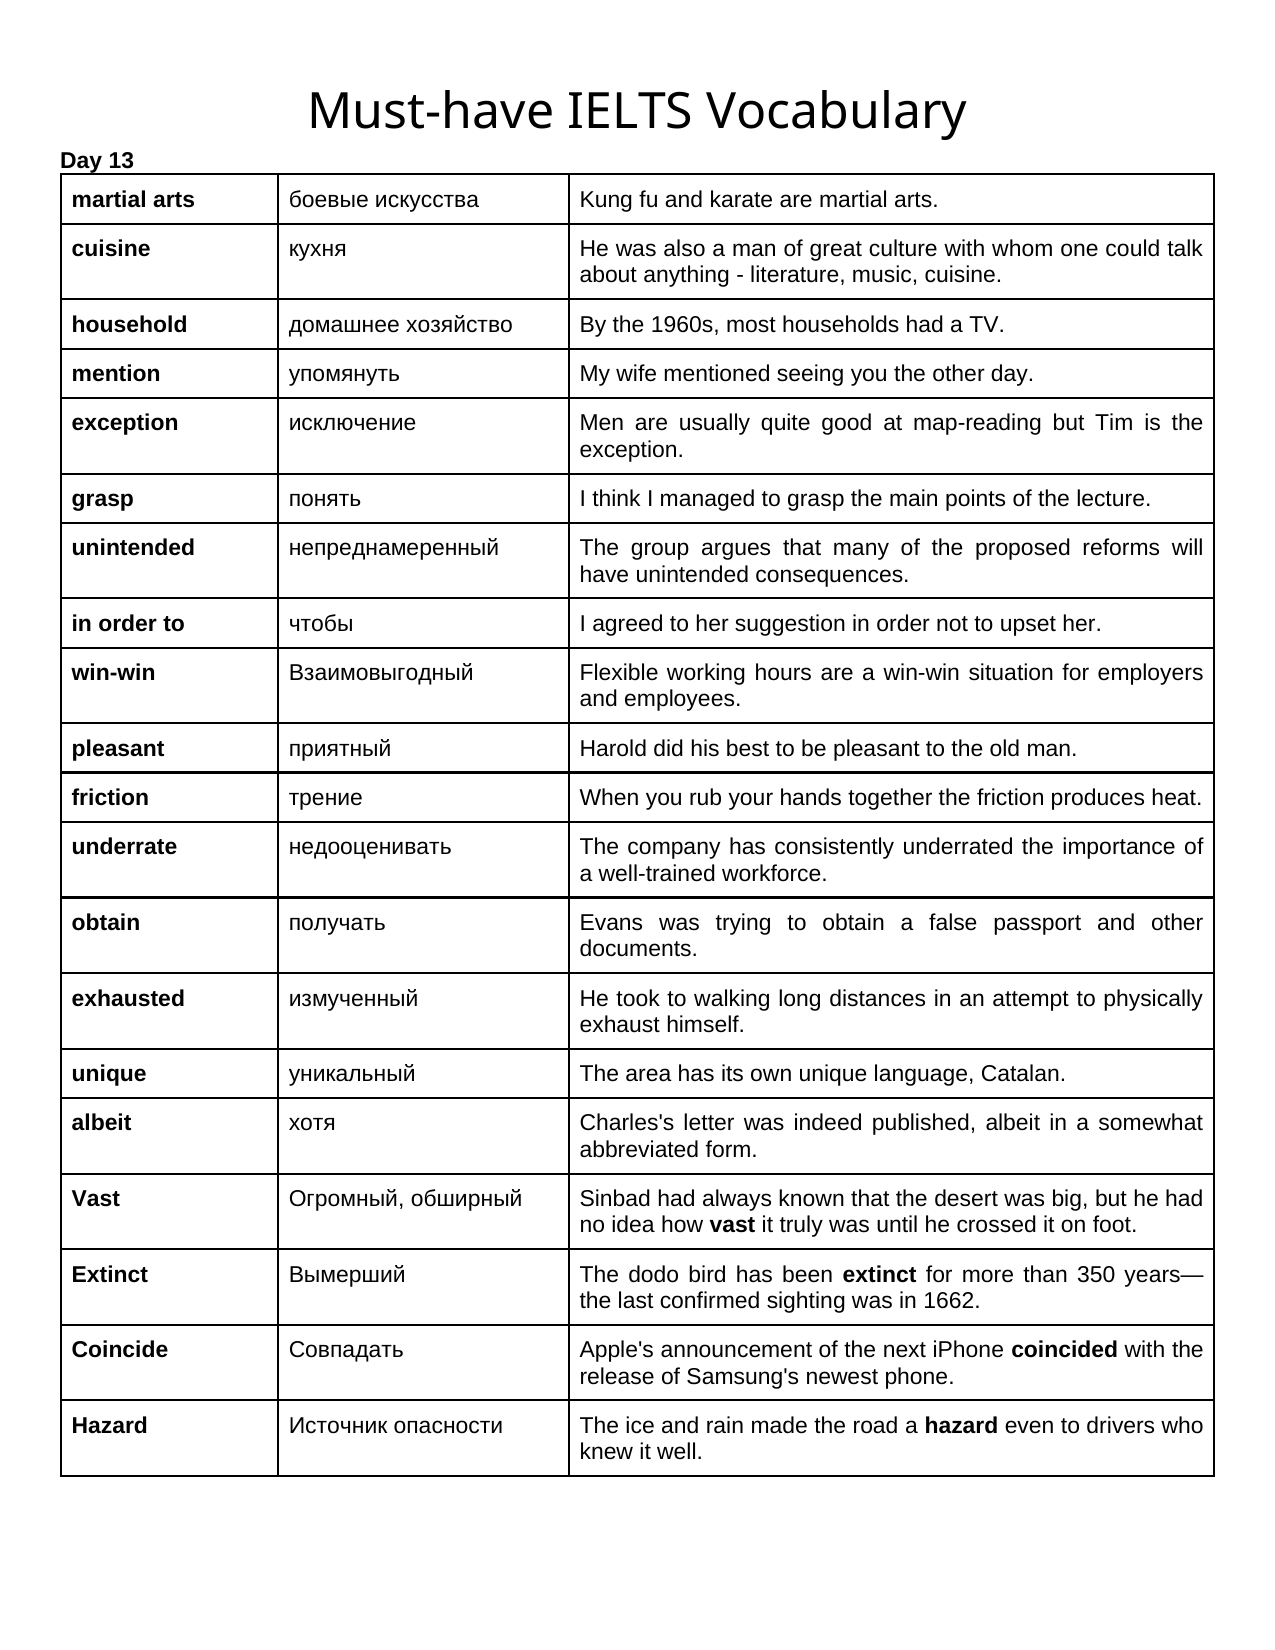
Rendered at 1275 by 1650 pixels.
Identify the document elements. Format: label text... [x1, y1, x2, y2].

table_cell Charles's letter was indeed published, albeit in a somewhat abbreviated form. [570, 1099, 1213, 1172]
table_cell The group argues that many of the proposed reforms will have unintended consequences. [570, 524, 1213, 597]
table_cell Источник опасности [279, 1401, 568, 1475]
table_cell Взаимовыгодный [279, 649, 568, 722]
table_cell Совпадать [279, 1326, 568, 1399]
table_cell He took to walking long distances in an attempt to physically exhaust himself. [570, 974, 1213, 1048]
table_cell Coincide [62, 1326, 277, 1399]
table_cell трение [279, 774, 568, 821]
table_cell получать [279, 899, 568, 972]
table_cell упомянуть [279, 350, 568, 397]
table_cell mention [62, 350, 277, 397]
table_cell непреднамеренный [279, 524, 568, 597]
table_cell Flexible working hours are a win-win situation for employers and employees. [570, 649, 1213, 722]
table_cell Harold did his best to be pleasant to the old man. [570, 724, 1213, 771]
table_cell When you rub your hands together the friction produces heat. [570, 774, 1213, 821]
table_cell The area has its own unique language, Catalan. [570, 1050, 1213, 1097]
table_cell I think I managed to grasp the main points of the lecture. [570, 475, 1213, 522]
table_cell Vast [62, 1175, 277, 1248]
table_header Kung fu and karate are martial arts. [570, 175, 1213, 223]
table_cell Evans was trying to obtain a false passport and other documents. [570, 899, 1213, 972]
table_cell household [62, 300, 277, 347]
table_cell Men are usually quite good at map-reading but Tim is the exception. [570, 399, 1213, 472]
table_cell исключение [279, 399, 568, 472]
table_cell unintended [62, 524, 277, 597]
table_cell obtain [62, 899, 277, 972]
table_cell Огромный, обширный [279, 1175, 568, 1248]
table_cell домашнее хозяйство [279, 300, 568, 347]
table_cell измученный [279, 974, 568, 1048]
table_cell cuisine [62, 225, 277, 298]
table_cell albeit [62, 1099, 277, 1172]
table_cell grasp [62, 475, 277, 522]
table_cell By the 1960s, most households had a TV. [570, 300, 1213, 347]
table_cell in order to [62, 599, 277, 647]
table_cell чтобы [279, 599, 568, 647]
table_cell unique [62, 1050, 277, 1097]
table_cell Apple's announcement of the next iPhone coincided with the release of Samsung's newest phone. [570, 1326, 1213, 1399]
table_cell exception [62, 399, 277, 472]
table_cell I agreed to her suggestion in order not to upset her. [570, 599, 1213, 647]
table_cell Sinbad had always known that the desert was big, but he had no idea how vast it truly was until he crossed it on foot. [570, 1175, 1213, 1248]
table_cell кухня [279, 225, 568, 298]
table_cell Hazard [62, 1401, 277, 1475]
table_cell Вымерший [279, 1250, 568, 1324]
table_cell underrate [62, 823, 277, 896]
table_cell Extinct [62, 1250, 277, 1324]
table_cell My wife mentioned seeing you the other day. [570, 350, 1213, 397]
table_cell уникальный [279, 1050, 568, 1097]
table_cell понять [279, 475, 568, 522]
table_cell The ice and rain made the road a hazard even to drivers who knew it well. [570, 1401, 1213, 1475]
table_header боевые искусства [279, 175, 568, 223]
table_cell pleasant [62, 724, 277, 771]
table_cell win-win [62, 649, 277, 722]
table_cell приятный [279, 724, 568, 771]
table_cell He was also a man of great culture with whom one could talk about anything - literature, music, cuisine. [570, 225, 1213, 298]
table_cell хотя [279, 1099, 568, 1172]
table_cell friction [62, 774, 277, 821]
table_cell недооценивать [279, 823, 568, 896]
text Day 13 [60, 147, 1215, 173]
table_cell exhausted [62, 974, 277, 1048]
table_cell The company has consistently underrated the importance of a well-trained workforce. [570, 823, 1213, 896]
table_cell The dodo bird has been extinct for more than 350 years—the last confirmed sighting was in 1662. [570, 1250, 1213, 1324]
table_header martial arts [62, 175, 277, 223]
